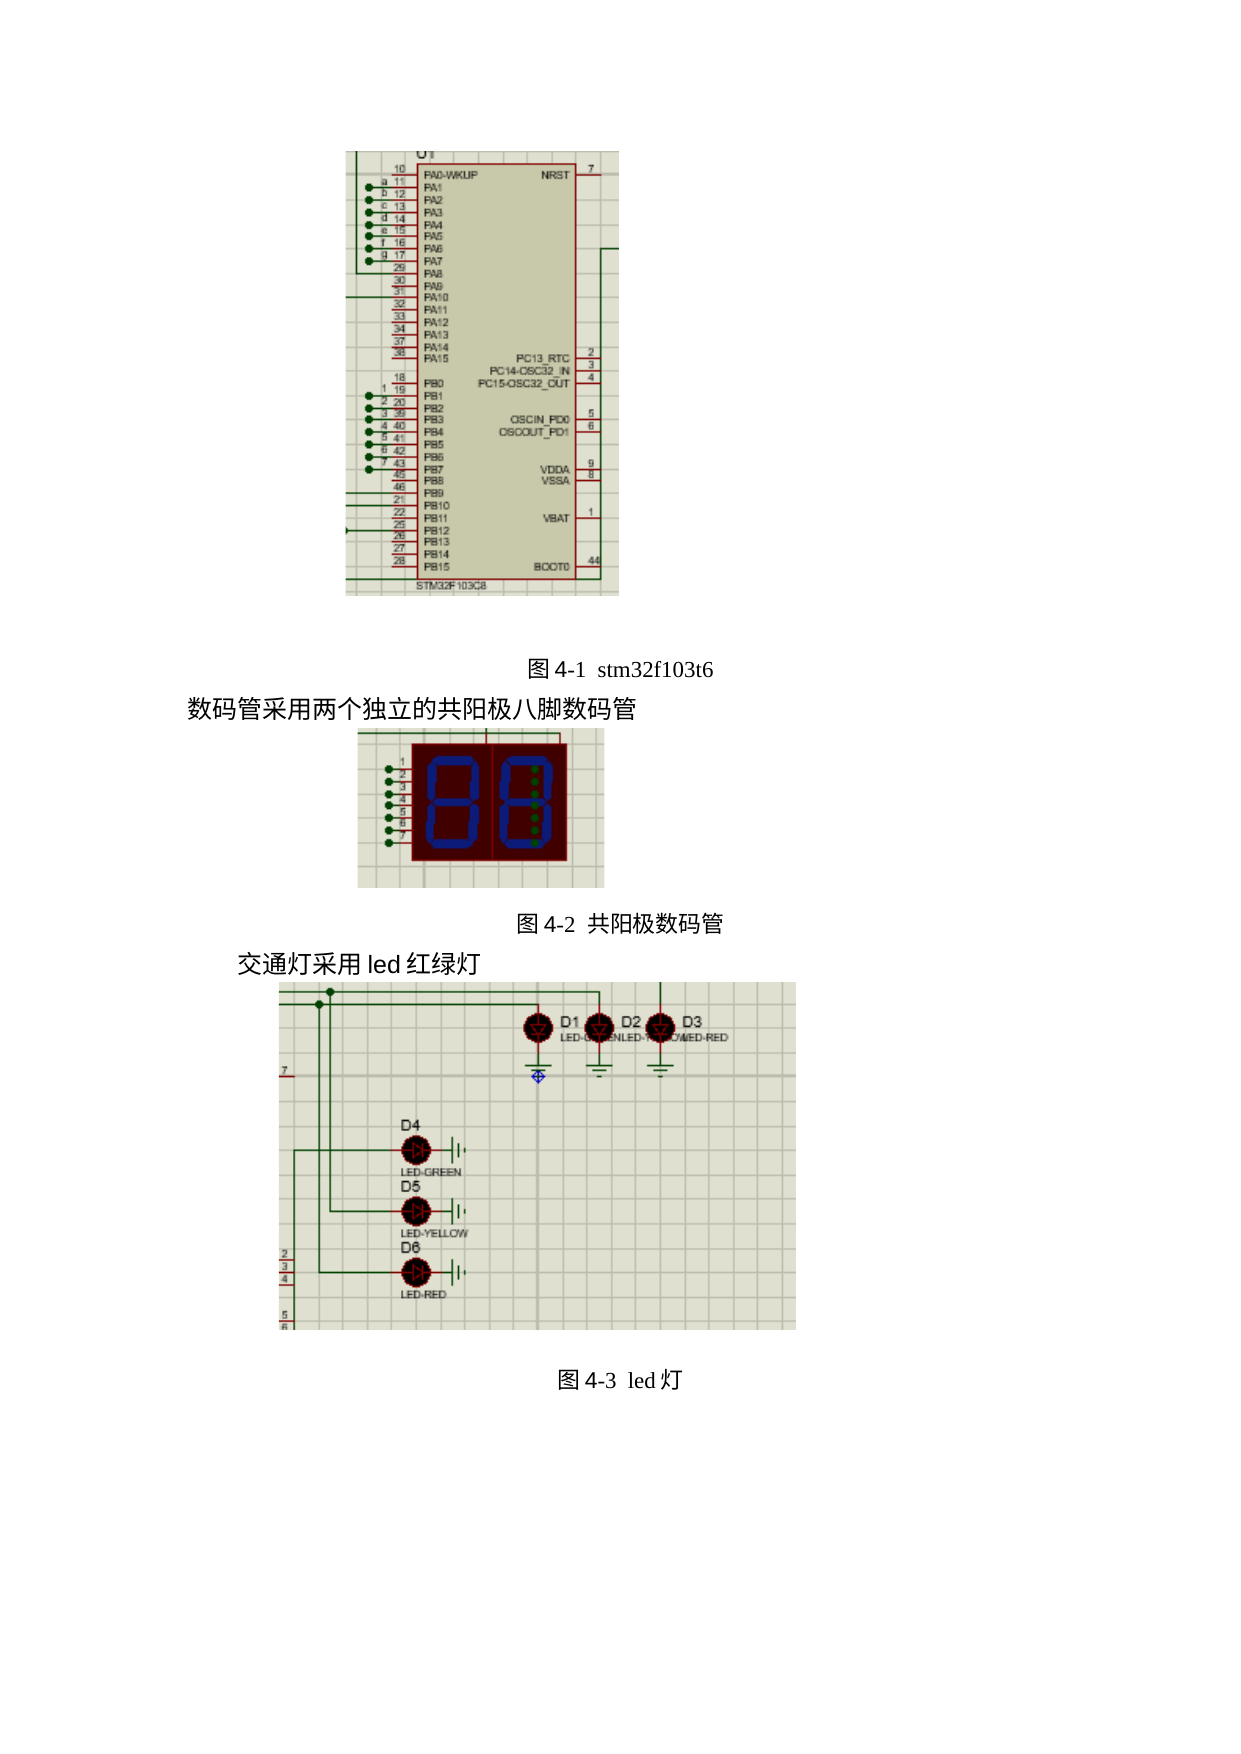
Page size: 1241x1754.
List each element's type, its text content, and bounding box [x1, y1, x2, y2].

text 图4-3 led灯 [187, 1358, 1053, 1398]
text 图4-2 共阳极数码管 [187, 902, 1053, 942]
text 图4-1 stm32f103t6 [187, 648, 1053, 688]
text 数码管采用两个独立的共阳极八脚数码管 [187, 688, 1053, 728]
text 交通灯采用led红绿灯 [187, 942, 1053, 983]
picture [278, 982, 796, 1330]
picture [345, 151, 619, 596]
picture [357, 728, 605, 888]
